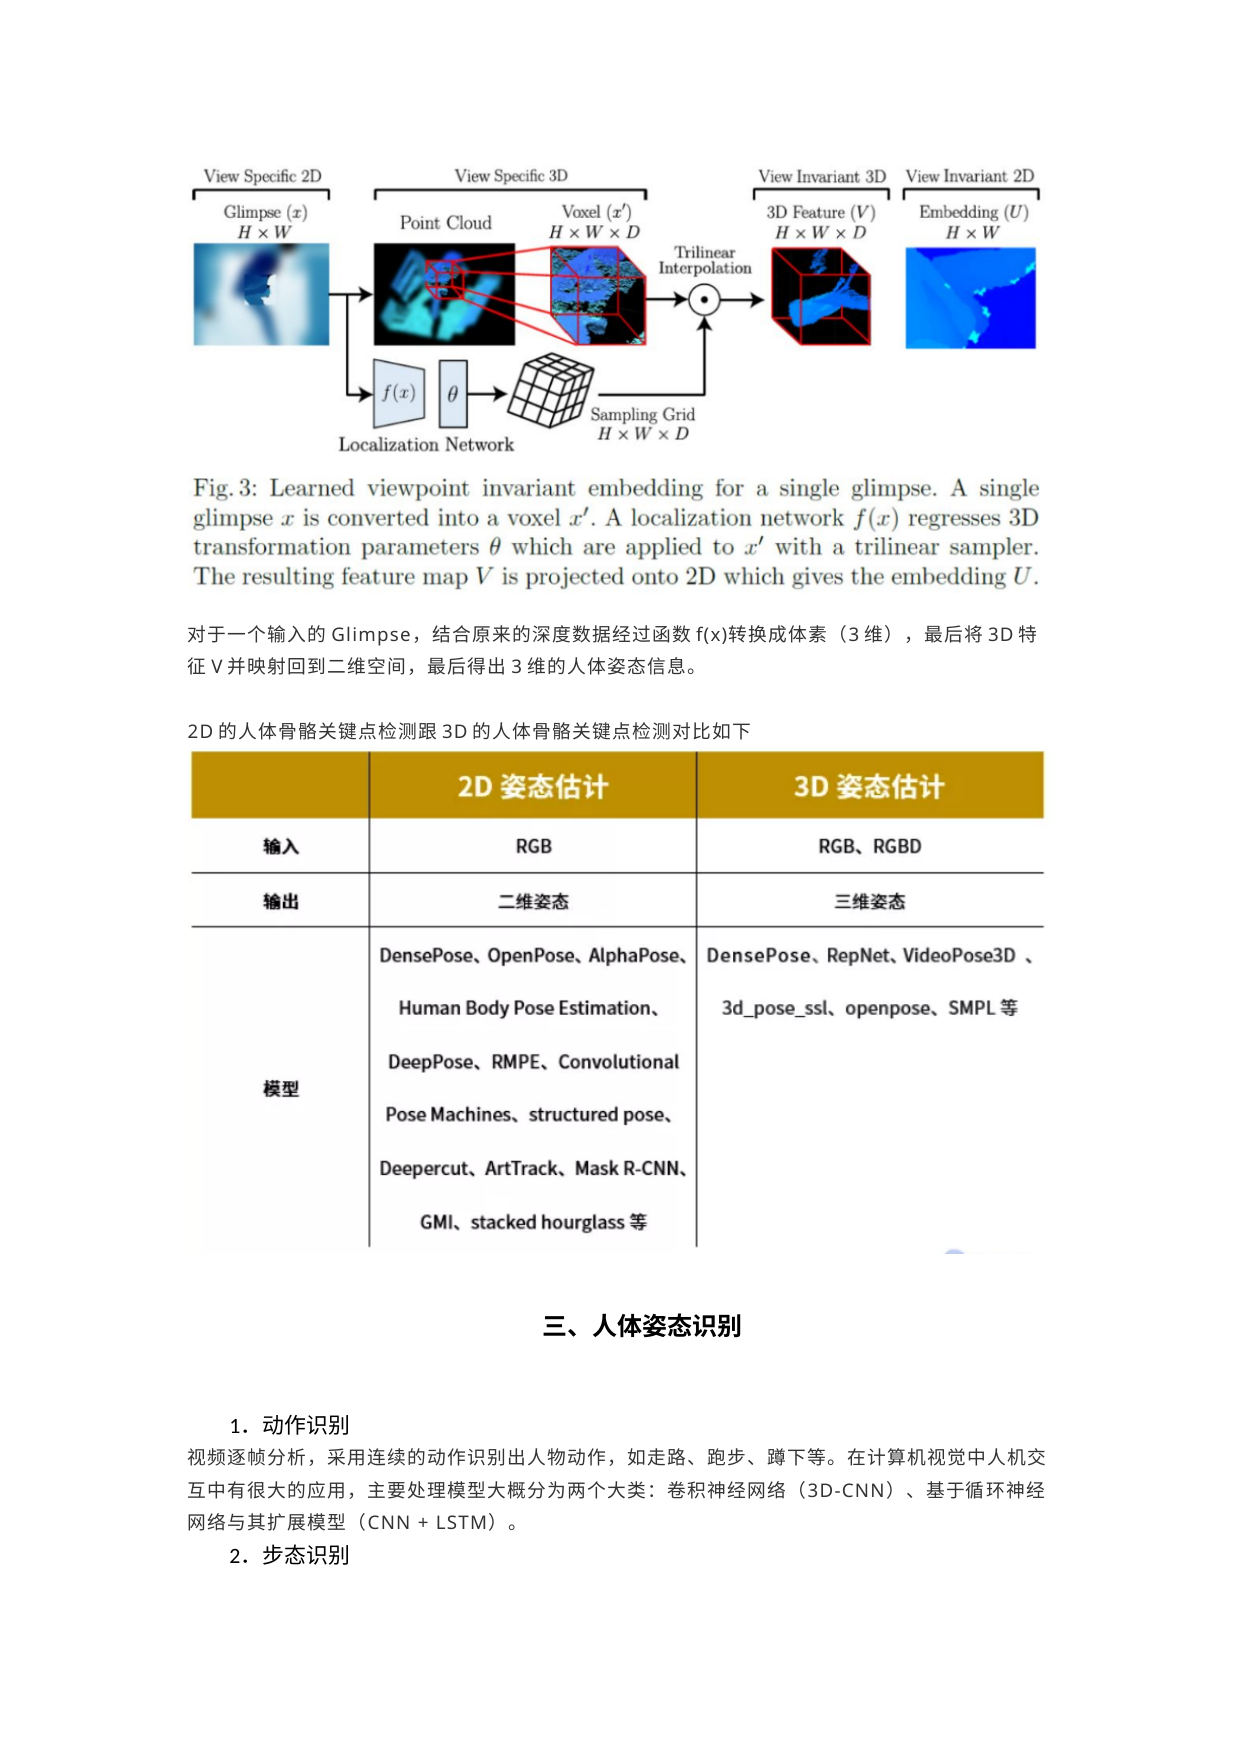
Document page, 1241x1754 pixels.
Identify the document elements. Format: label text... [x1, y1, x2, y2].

text 视频逐帧分析，采用连续的动作识别出人物动作，如走路、跑步、蹲下等。在计算机视觉中人机交互中有很大的应用，主要处理模型大概分为两个大类：卷积神经网络（3D-CNN）、基于循环神经网络与其扩展模型（CNN + LSTM）。 [187, 1440, 1053, 1538]
subtitle 人体姿态识别 [187, 1292, 1053, 1357]
picture [187, 747, 1053, 1254]
text 对于一个输入的Glimpse，结合原来的深度数据经过函数f(x)转换成体素（3维），最后将3D特征V并映射回到二维空间，最后得出3维的人体姿态信息。 [187, 617, 1053, 682]
list 步态识别 [187, 1538, 1053, 1570]
list 动作识别 [187, 1408, 1053, 1440]
text 2D的人体骨骼关键点检测跟3D的人体骨骼关键点检测对比如下 [187, 714, 1053, 747]
picture [187, 162, 1053, 596]
